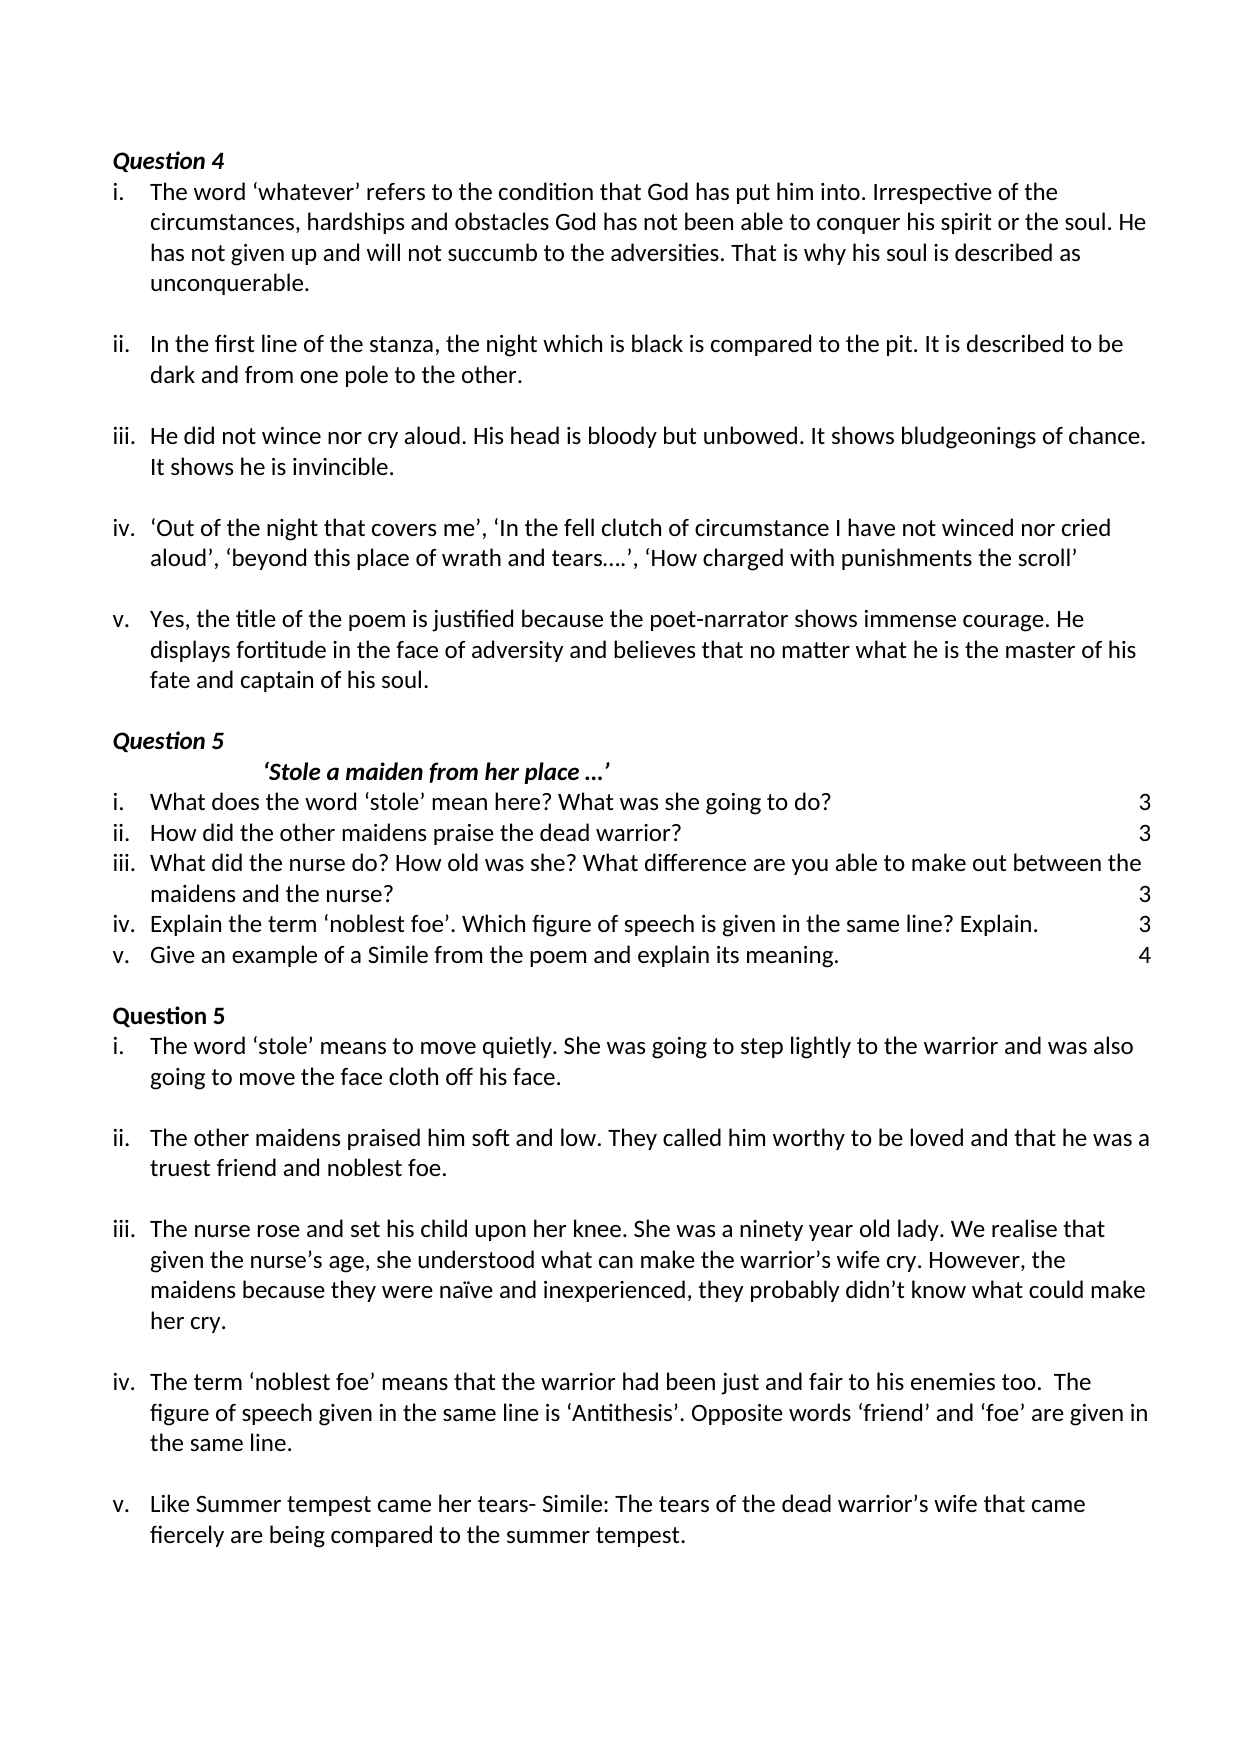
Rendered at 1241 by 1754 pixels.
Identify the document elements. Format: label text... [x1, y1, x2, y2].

list What does the word ‘stole’ mean here? What was she going to do? 3 [112, 786, 1153, 817]
list The term ‘noblest foe’ means that the warrior had been just and fair to his enemies too. The figure of speech given in the same line is ‘Antithesis’. Opposite words ‘friend’ and ‘foe’ are given in the same line. [112, 1366, 1153, 1458]
list The other maidens praised him soft and low. They called him worthy to be loved and that he was a truest friend and noblest foe. [112, 1122, 1153, 1183]
list He did not wince nor cry aloud. His head is bloody but unbowed. It shows bludgeonings of chance. It shows he is invincible. [112, 420, 1153, 481]
list Give an example of a Simile from the poem and explain its meaning. 4 [112, 939, 1153, 969]
list Yes, the title of the poem is justified because the poet-narrator shows immense courage. He displays fortitude in the face of adversity and believes that no matter what he is the master of his fate and captain of his soul. [112, 603, 1153, 695]
list Explain the term ‘noblest foe’. Which figure of speech is given in the same line? Explain. 3 [112, 908, 1153, 939]
list The word ‘stole’ means to move quietly. She was going to step lightly to the warrior and was also going to move the face cloth off his face. [112, 1031, 1153, 1092]
list What did the nurse do? How old was she? What difference are you able to make out between the maidens and the nurse? 3 [112, 847, 1153, 908]
list The nurse rose and set his child upon her knee. She was a ninety year old lady. We realise that given the nurse’s age, she understood what can make the warrior’s wife cry. However, the maidens because they were naïve and inexperienced, they probably didn’t know what could make her cry. [112, 1214, 1153, 1336]
list In the first line of the stanza, the night which is black is compared to the pit. It is described to be dark and from one pole to the other. [112, 328, 1153, 389]
text Question 5 [112, 1000, 1153, 1031]
list ‘Out of the night that covers me’, ‘In the fell clutch of circumstance I have not winced nor cried aloud’, ‘beyond this place of wrath and tears….’, ‘How charged with punishments the scroll’ [112, 512, 1153, 573]
text Question 4 [112, 145, 1153, 176]
text ‘Stole a maiden from her place …’ [174, 756, 1153, 786]
list Like Summer tempest came her tears- Simile: The tears of the dead warrior’s wife that came fiercely are being compared to the summer tempest. [112, 1488, 1153, 1549]
text Question 5 [112, 725, 1153, 756]
list The word ‘whatever’ refers to the condition that God has put him into. Irrespective of the circumstances, hardships and obstacles God has not been able to conquer his spirit or the soul. He has not given up and will not succumb to the adversities. That is why his soul is described as unconquerable. [112, 176, 1153, 298]
list How did the other maidens praise the dead warrior? 3 [112, 817, 1153, 847]
